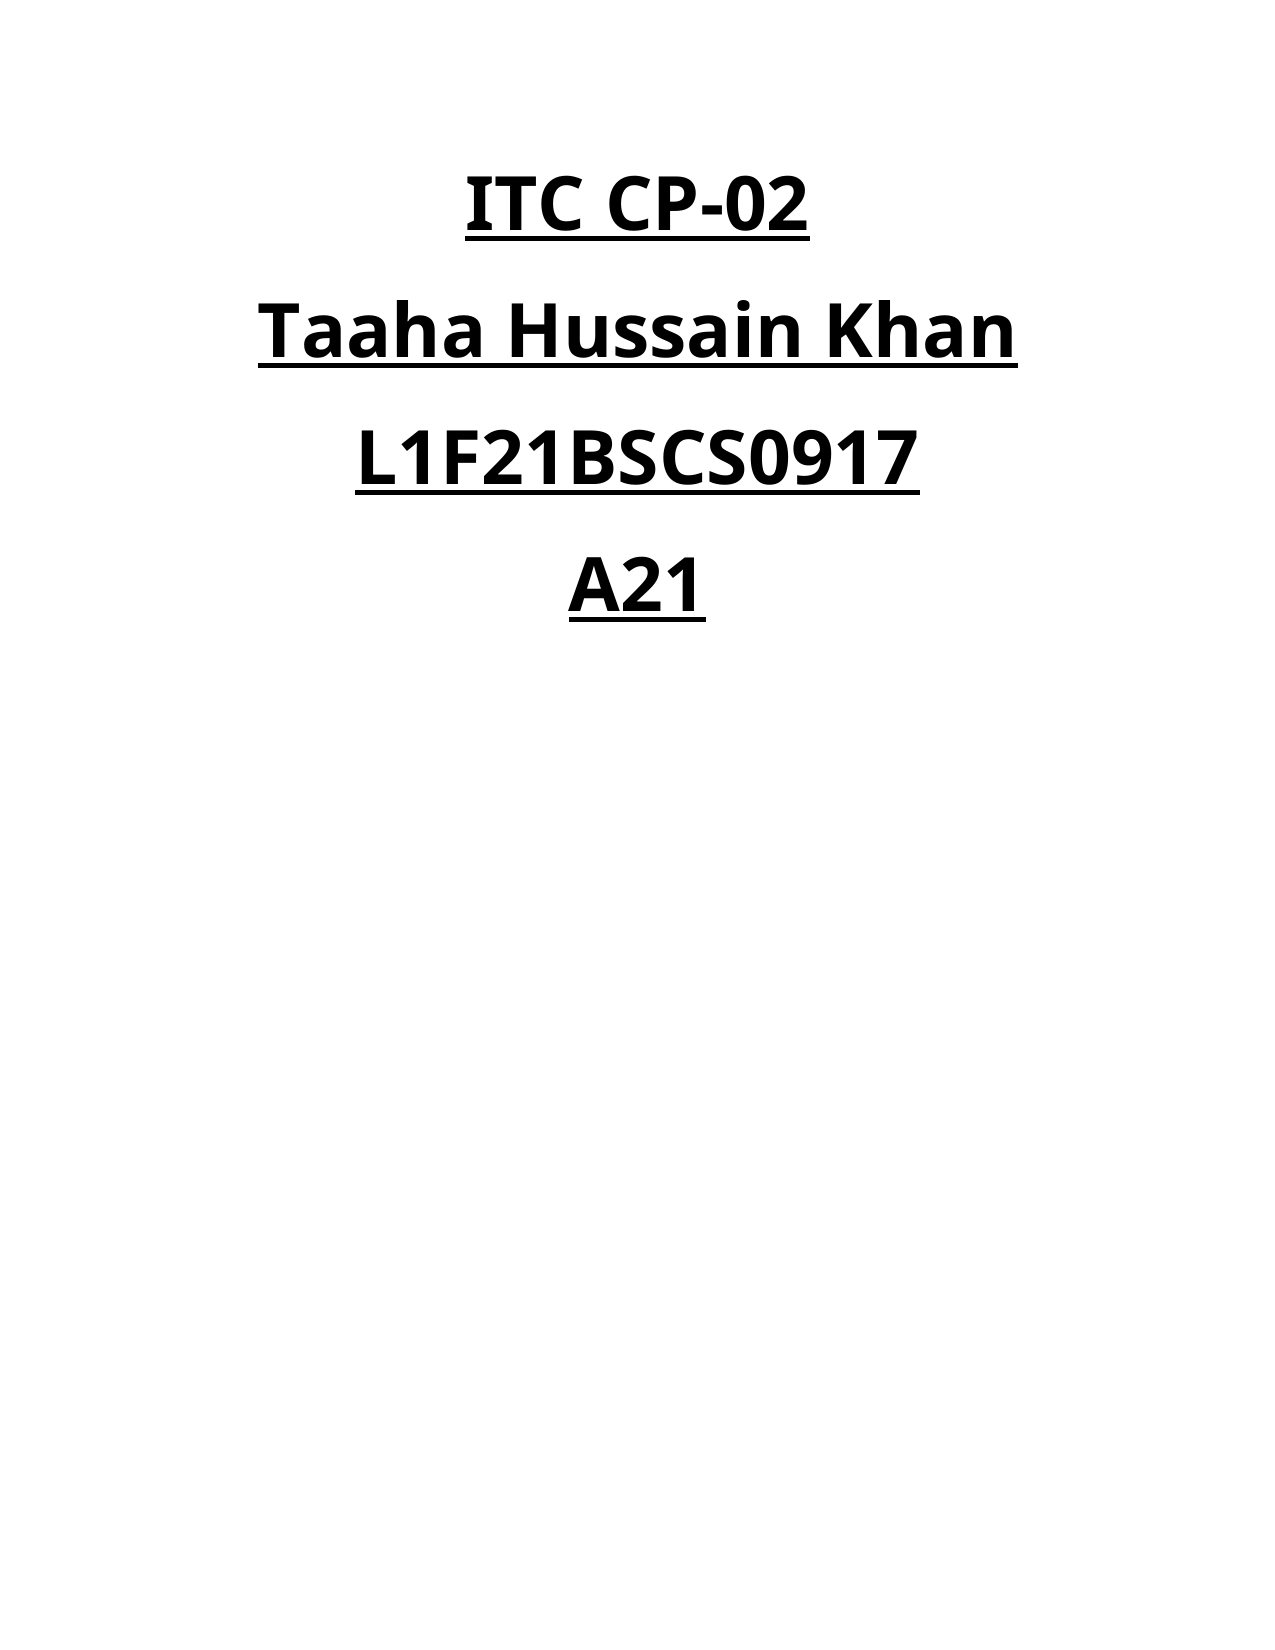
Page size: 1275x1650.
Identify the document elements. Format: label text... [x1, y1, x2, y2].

text L1F21BSCS0917 [150, 404, 1125, 506]
text Taaha Hussain Khan [150, 277, 1125, 379]
text ITC CP-02 [150, 150, 1125, 252]
text A21 [150, 531, 1125, 633]
